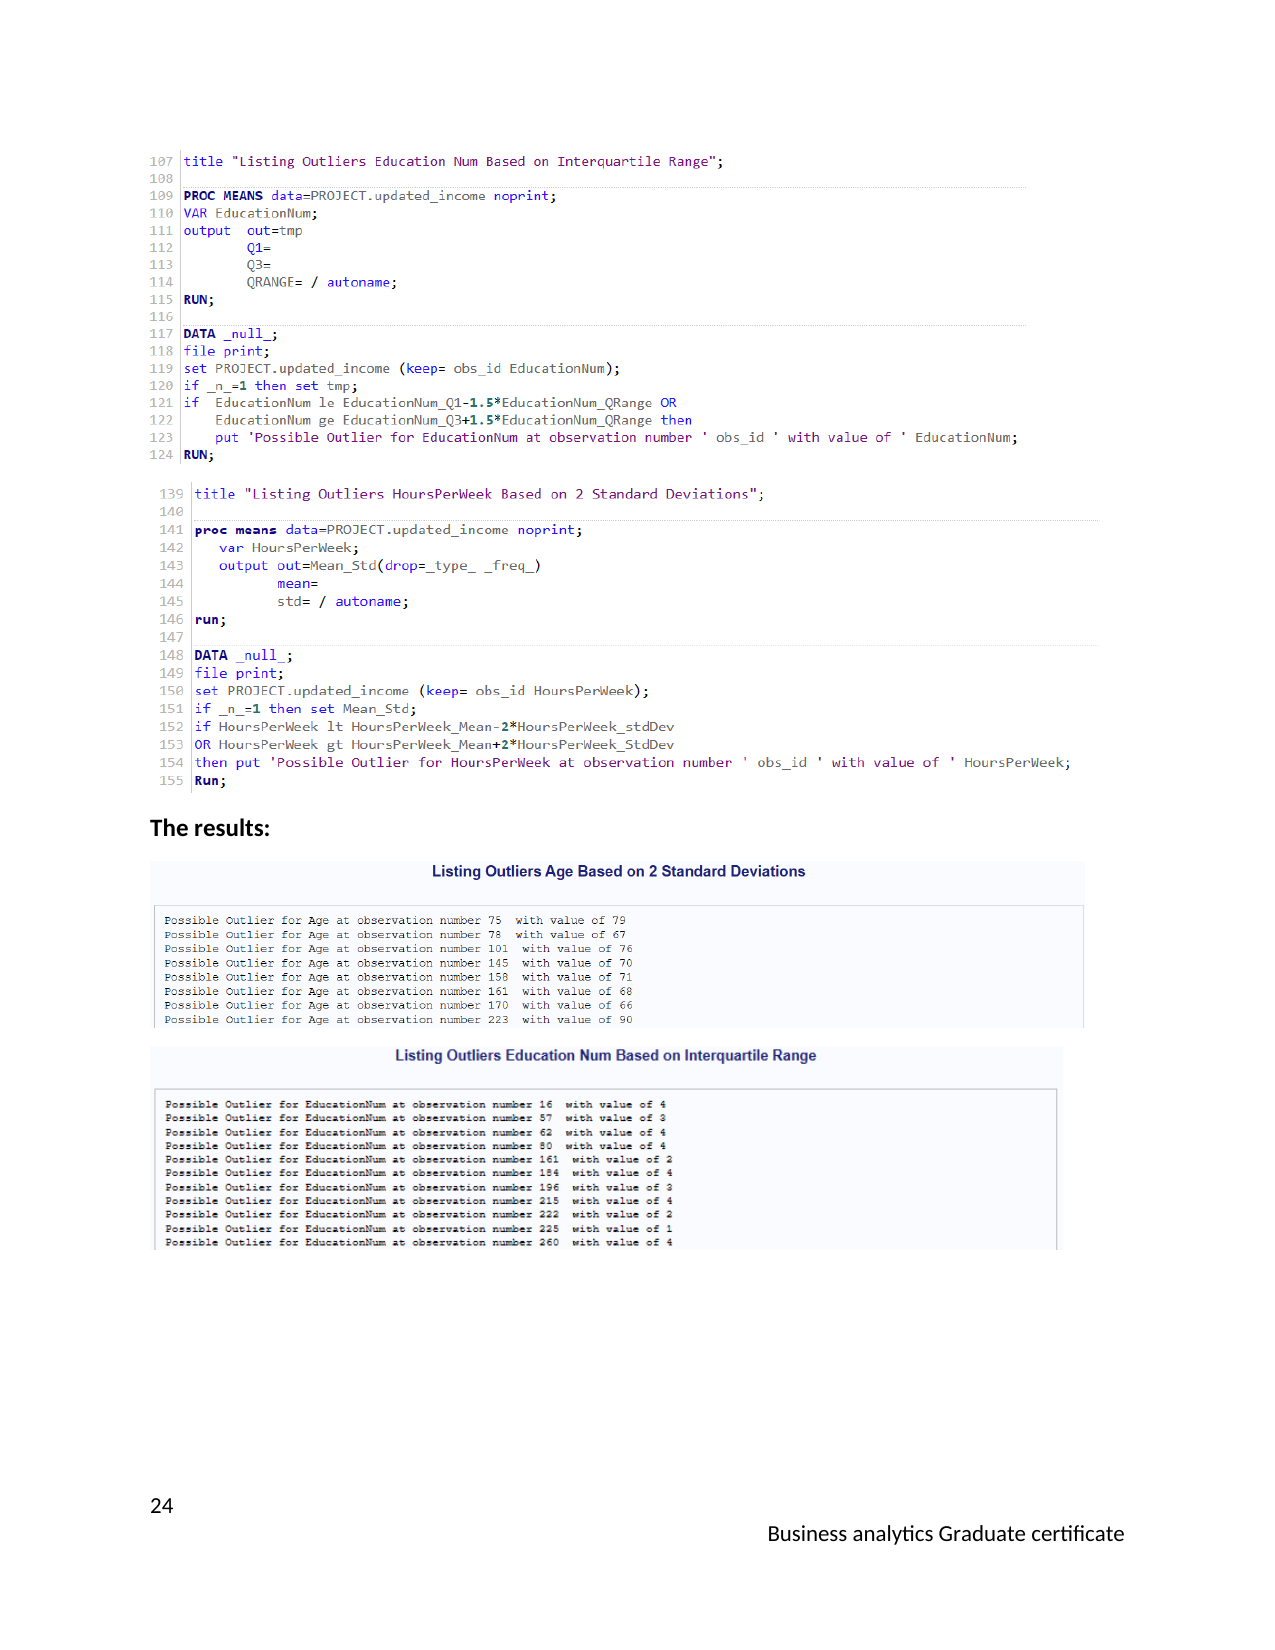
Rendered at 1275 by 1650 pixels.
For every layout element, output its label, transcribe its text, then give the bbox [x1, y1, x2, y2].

picture [150, 1046, 1064, 1250]
picture [150, 150, 1028, 464]
text The results: [150, 812, 1125, 842]
picture [150, 861, 1085, 1028]
picture [150, 482, 1100, 793]
